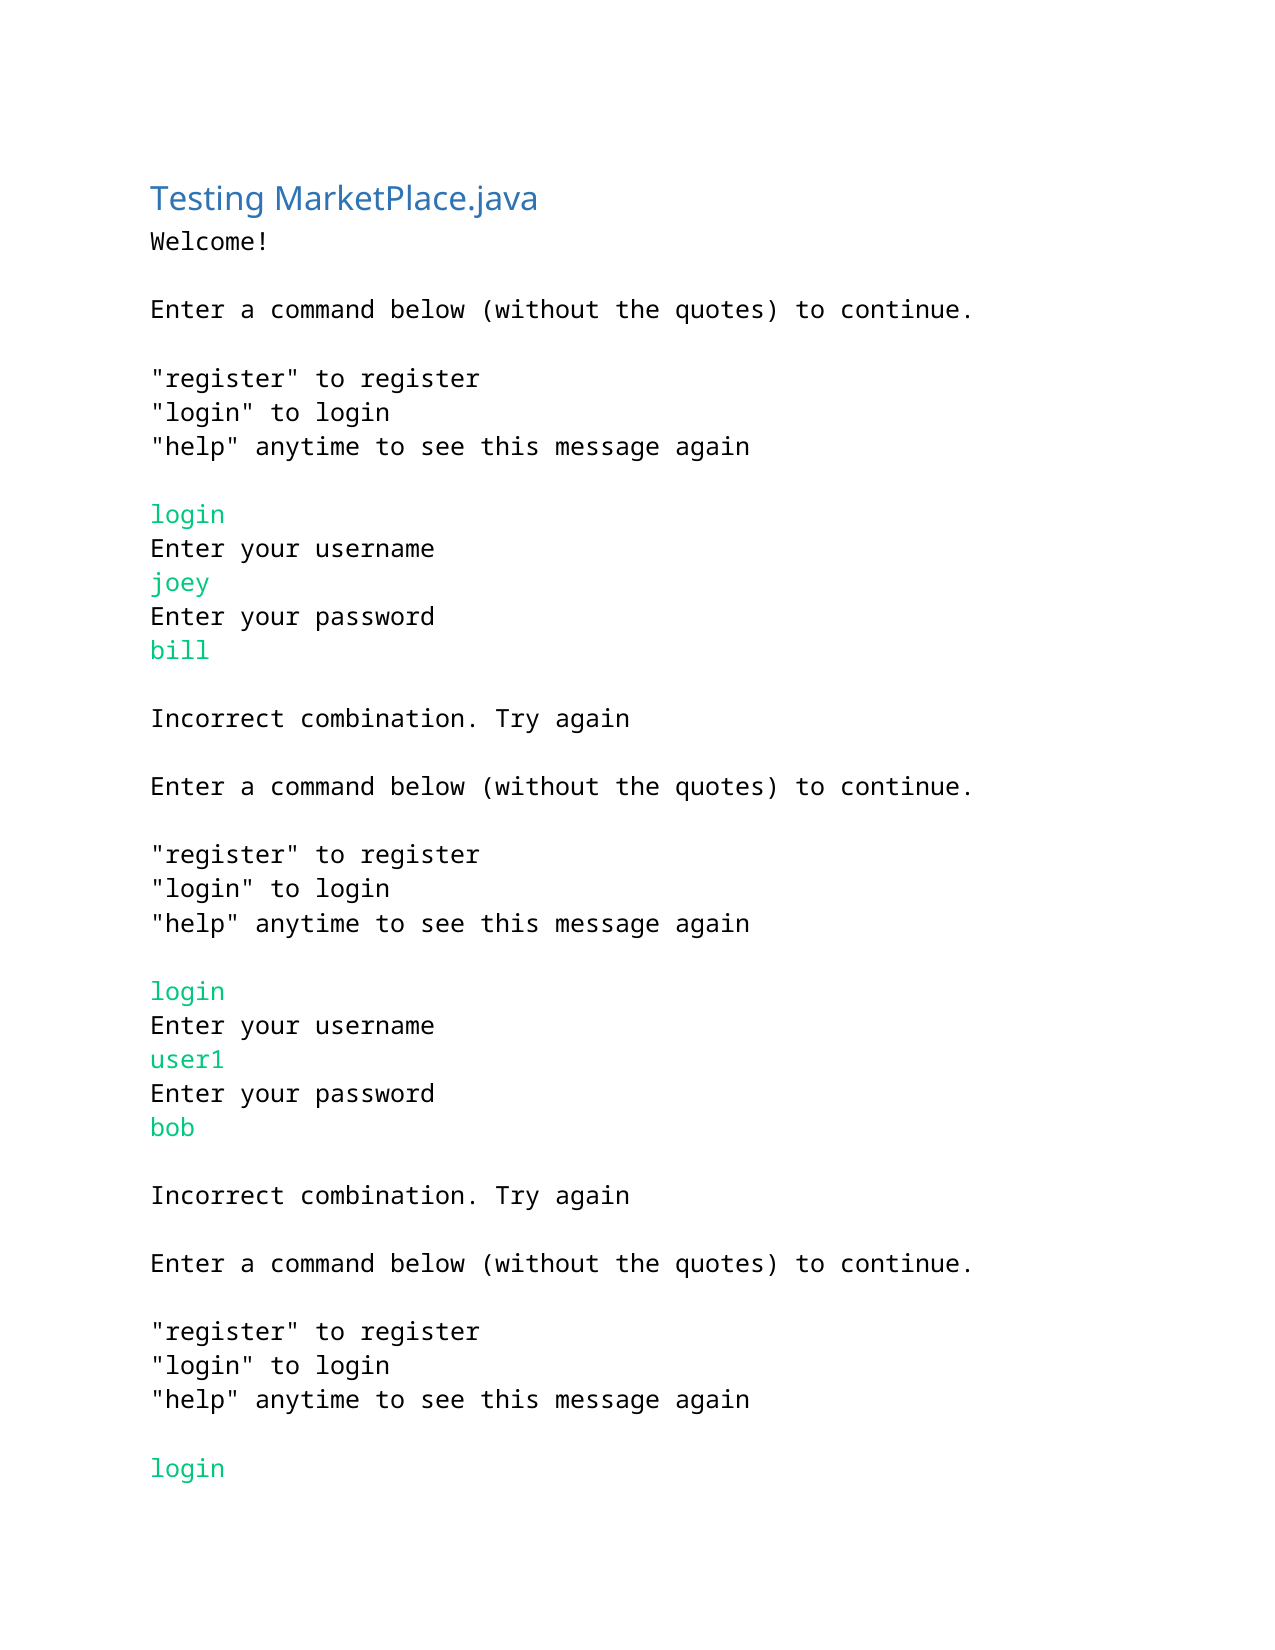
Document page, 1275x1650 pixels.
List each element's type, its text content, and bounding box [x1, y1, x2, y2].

text "help" anytime to see this message again [150, 428, 1125, 462]
text "register" to register [150, 837, 1125, 871]
text bob [150, 1109, 1125, 1144]
text "login" to login [150, 1348, 1125, 1382]
text "login" to login [150, 394, 1125, 428]
text "register" to register [150, 360, 1125, 394]
text "login" to login [150, 871, 1125, 905]
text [150, 1246, 1125, 1280]
text joey [150, 564, 1125, 599]
text login [150, 1450, 1125, 1484]
text login [150, 496, 1125, 531]
text Enter a command below (without the quotes) to continue. [150, 292, 1125, 326]
text "register" to register [150, 1314, 1125, 1348]
text Enter your password [150, 1076, 1125, 1109]
text Incorrect combination. Try again [150, 701, 1125, 735]
text Enter your username [150, 531, 1125, 564]
text Enter your password [150, 599, 1125, 633]
text Incorrect combination. Try again [150, 1178, 1125, 1212]
text "help" anytime to see this message again [150, 905, 1125, 939]
text bill [150, 633, 1125, 667]
text "help" anytime to see this message again [150, 1382, 1125, 1416]
subtitle Testing MarketPlace.java [150, 175, 1125, 220]
text Welcome! [150, 224, 1125, 258]
text user1 [150, 1041, 1125, 1076]
text Enter your username [150, 1007, 1125, 1041]
text Enter a command below (without the quotes) to continue. [150, 769, 1125, 803]
text login [150, 973, 1125, 1007]
